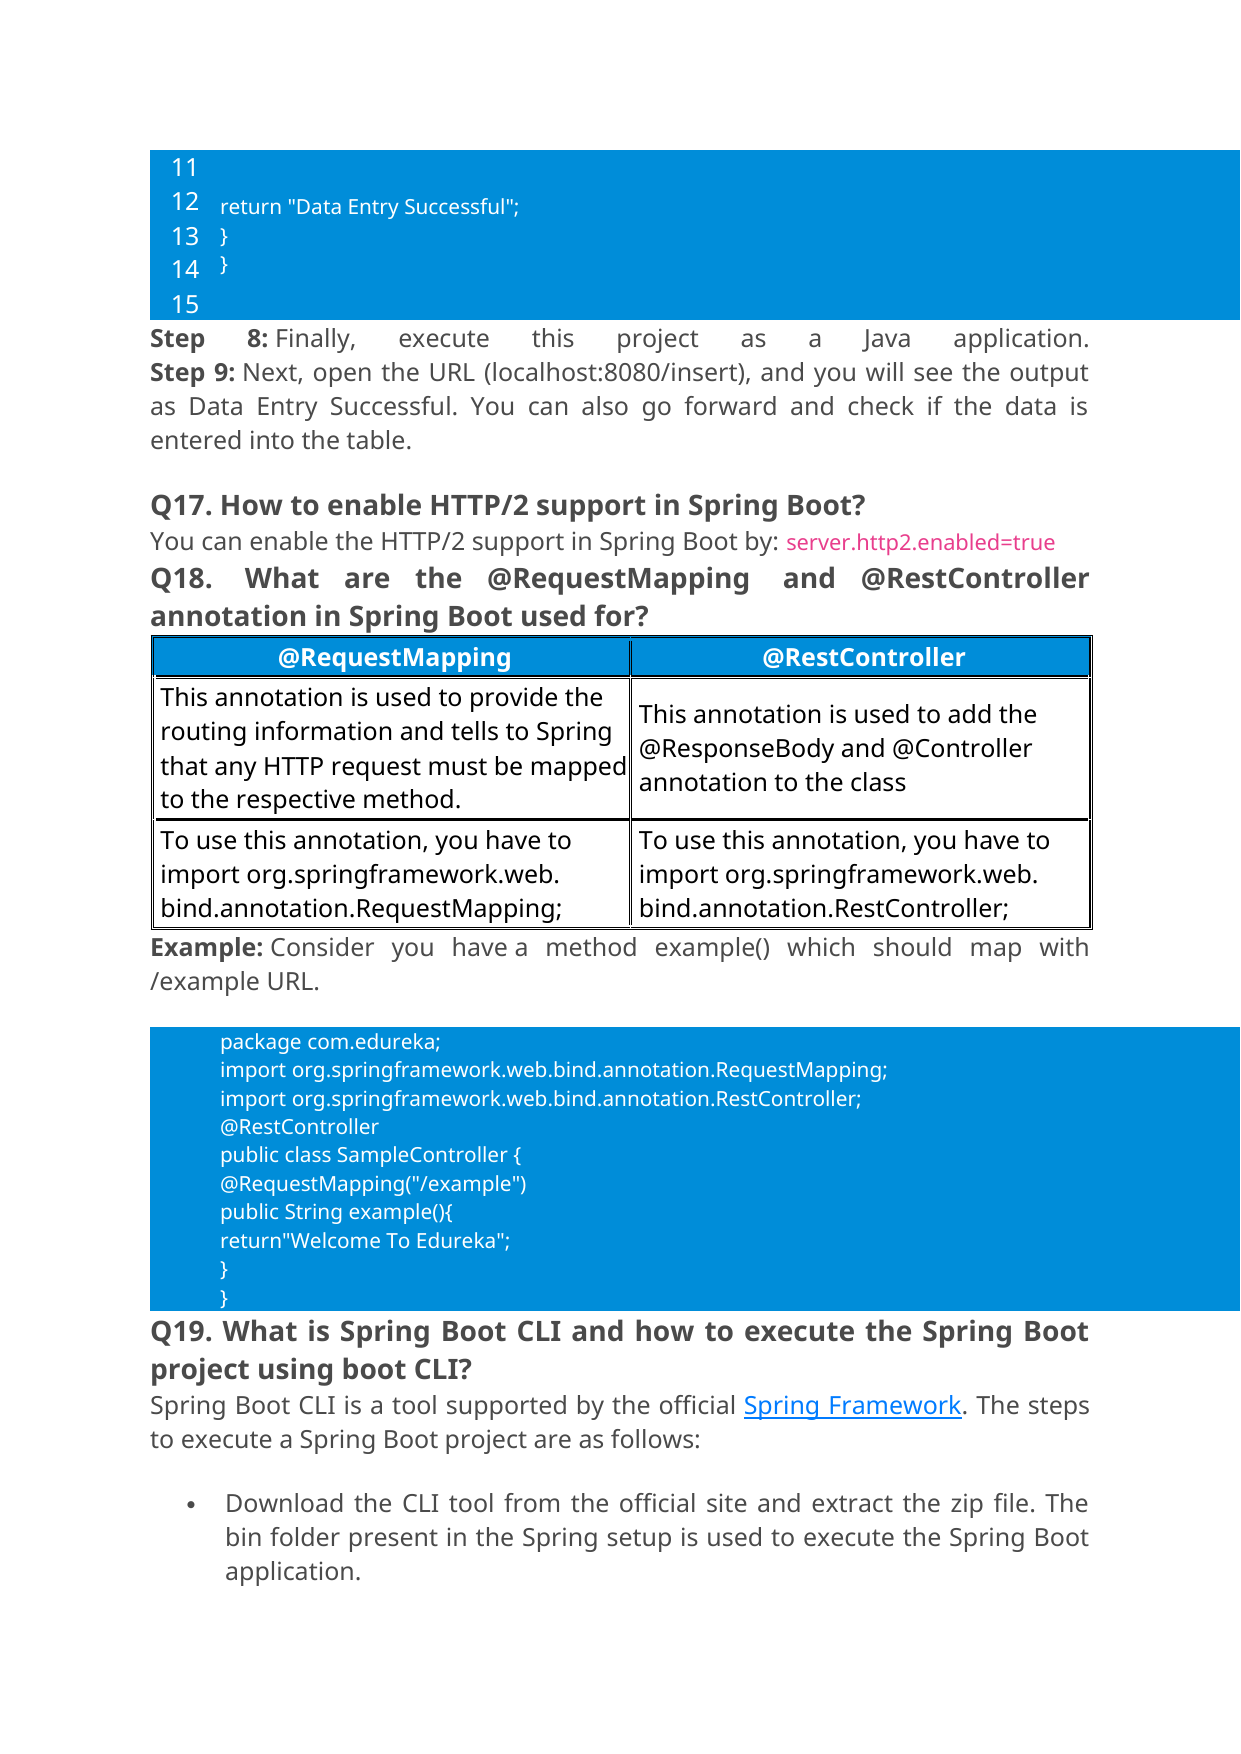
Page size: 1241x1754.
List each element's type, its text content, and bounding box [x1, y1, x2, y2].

table_cell To use this annotation, you have to import org.springframework.web. bind.annotation.RequestMapping; [152, 818, 631, 926]
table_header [150, 150, 220, 320]
text Spring Boot CLI is a tool supported by the official Spring Framework. The steps to execute a Spring Boot project are as follows: [150, 1388, 1090, 1456]
text Q17. How to enable HTTP/2 support in Spring Boot? [150, 486, 1090, 524]
list Download the CLI tool from the official site and extract the zip file. The bin folder present in the Spring setup is used to execute the Spring Boot application. [187, 1485, 1090, 1587]
table_cell This annotation is used to add the @ResponseBody and @Controller annotation to the class [632, 675, 1090, 818]
text Q18. What are the @RequestMapping and @RestController annotation in Spring Boot used for? [150, 558, 1090, 635]
table_header @RequestMapping [154, 638, 631, 675]
text You can enable the HTTP/2 support in Spring Boot by: server.http2.enabled=true [150, 524, 1090, 558]
table_cell This annotation is used to provide the routing information and tells to Spring that any HTTP request must be mapped to the respective method. [154, 675, 629, 818]
text Q19. What is Spring Boot CLI and how to execute the Spring Boot project using boot CLI? [150, 1311, 1090, 1388]
table_header package com.edureka; import org.springframework.web.bind.annotation.RequestMapping; import org.springframework.web.bind.annotation.RestController; @RestController public class SampleController { @RequestMapping("/example") public String example(){ return"Welcome To Edureka"; } } [220, 1027, 1240, 1311]
table_header @RestController [631, 638, 1089, 675]
text Example: Consider you have a method example() which should map with /example URL. [150, 930, 1090, 998]
table_header [150, 1027, 220, 1311]
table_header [220, 150, 1240, 320]
text Step 8: Finally, execute this project as a Java application. Step 9: Next, open the URL (localhost:8080/insert), and you will see the output as Data Entry Successful. You can also go forward and check if the data is entered into the table. [150, 320, 1090, 457]
table_cell To use this annotation, you have to import org.springframework.web. bind.annotation.RestController; [631, 818, 1091, 926]
